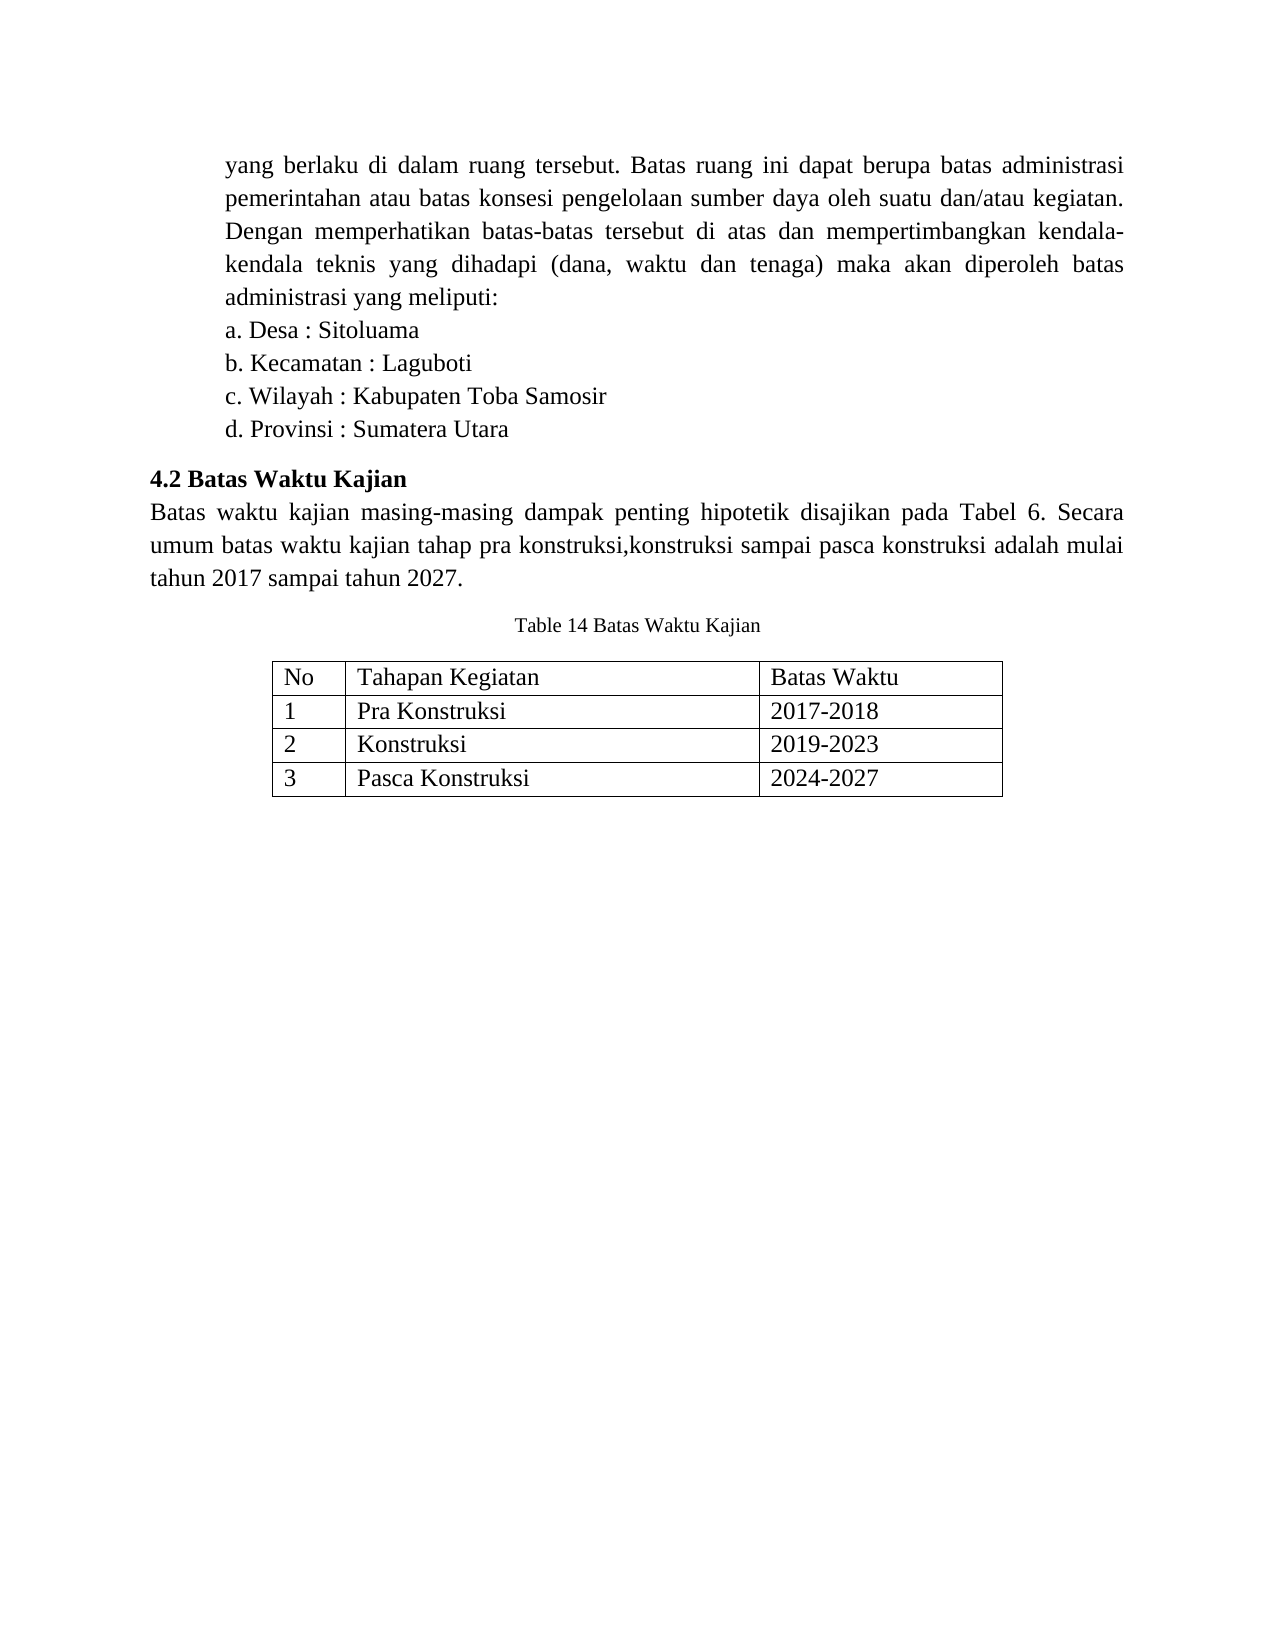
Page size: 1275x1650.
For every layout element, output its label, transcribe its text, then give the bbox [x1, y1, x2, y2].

table_cell 2017-2018 [760, 696, 1002, 728]
table_header No [273, 662, 345, 695]
list c. Wilayah : Kabupaten Toba Samosir [225, 381, 1125, 410]
table_cell 2 [273, 729, 345, 762]
table_cell 2019-2023 [760, 729, 1002, 762]
table_cell Pra Konstruksi [346, 696, 759, 728]
subtitle 4.2 Batas Waktu Kajian [150, 464, 1125, 493]
list a. Desa : Sitoluama [225, 315, 1125, 344]
table_header Tahapan Kegiatan [346, 662, 759, 695]
text Table 14 Batas Waktu Kajian [150, 613, 1125, 637]
table_header Batas Waktu [760, 662, 1002, 695]
text Batas waktu kajian masing-masing dampak penting hipotetik disajikan pada Tabel 6. Secara umum batas waktu kajian tahap pra konstruksi,konstruksi sampai pasca konstruksi adalah mulai tahun 2017 sampai tahun 2027. [150, 497, 1125, 592]
list b. Kecamatan : Laguboti [225, 348, 1125, 377]
table_cell 2024-2027 [760, 763, 1002, 796]
table_cell Pasca Konstruksi [346, 763, 759, 796]
table_cell 1 [273, 696, 345, 728]
table_cell 3 [273, 763, 345, 796]
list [225, 150, 1125, 311]
list d. Provinsi : Sumatera Utara [225, 414, 1125, 443]
table_cell Konstruksi [346, 729, 759, 762]
